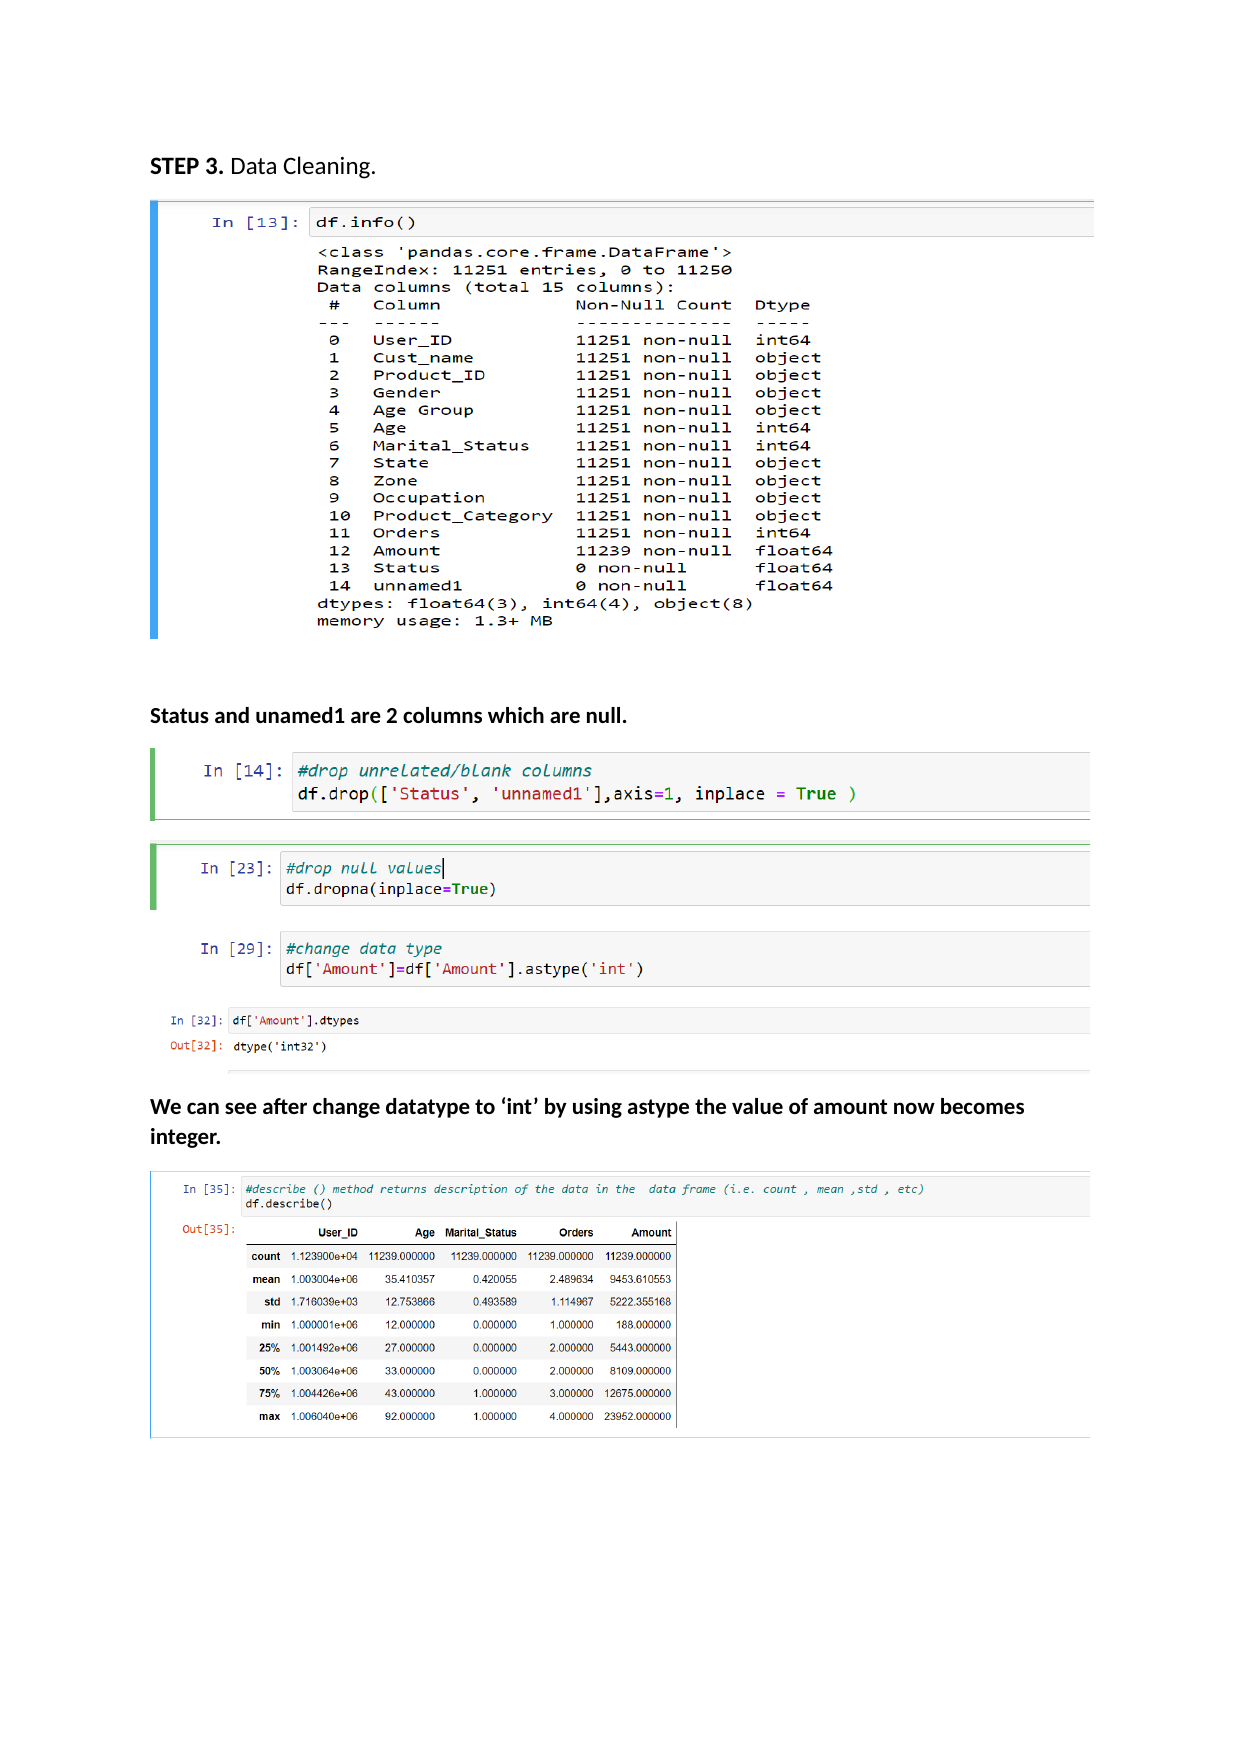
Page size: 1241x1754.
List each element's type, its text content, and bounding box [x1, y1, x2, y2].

picture [150, 840, 1091, 910]
picture [150, 1169, 1091, 1439]
text STEP 3. Data Cleaning. [150, 150, 1090, 181]
text We can see after change datatype to ‘int’ by using astype the value of amount now becomes integer. [150, 1092, 1090, 1150]
text Status and unamed1 are 2 columns which are null. [150, 701, 1090, 729]
picture [150, 748, 1091, 822]
picture [150, 1006, 1091, 1074]
picture [150, 928, 1091, 988]
picture [150, 199, 1094, 639]
